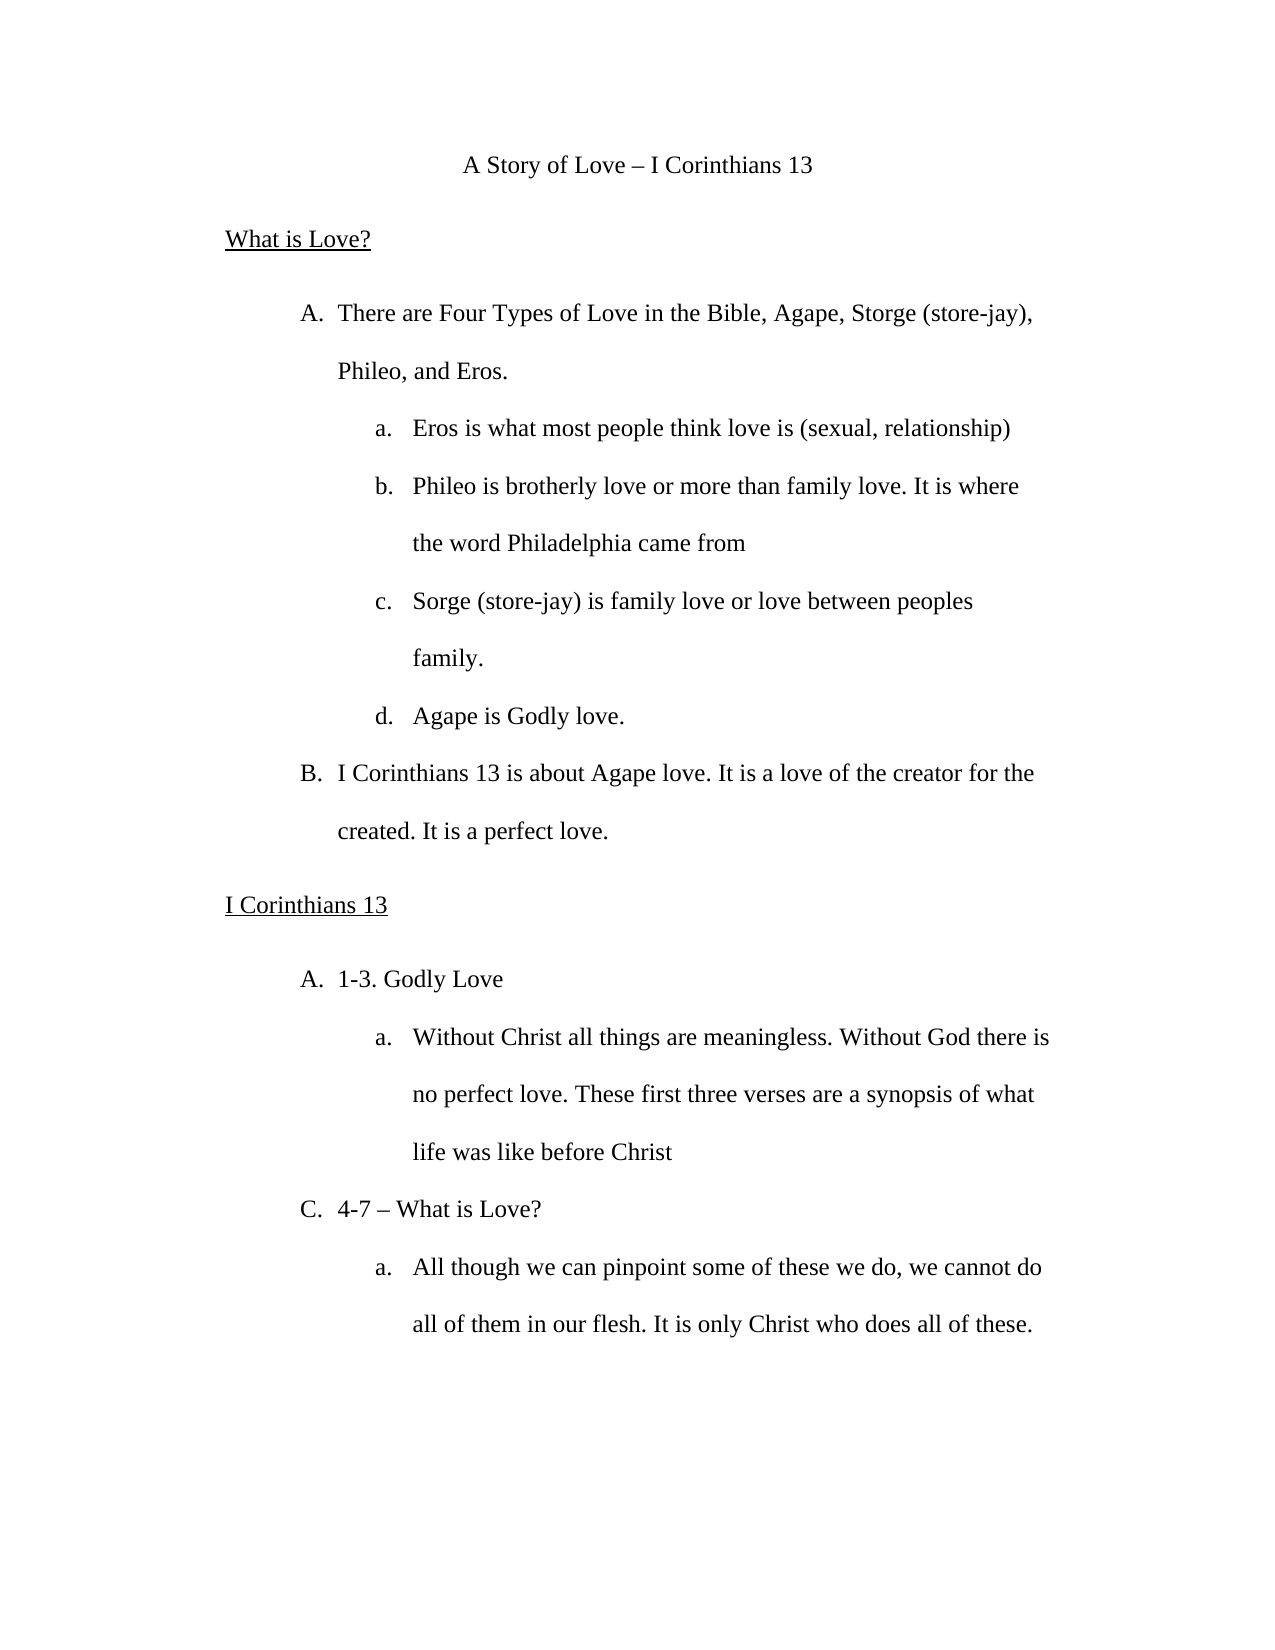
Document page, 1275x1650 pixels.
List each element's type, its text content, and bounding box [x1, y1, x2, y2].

text What is Love? [150, 224, 1050, 253]
list 4-7 – What is Love? [300, 1194, 1050, 1223]
list Phileo is brotherly love or more than family love. It is where the word Philadelphia came from [375, 471, 1050, 557]
list Without Christ all things are meaningless. Without God there is no perfect love. These first three verses are a synopsis of what life was like before Christ [375, 1022, 1050, 1165]
list All though we can pinpoint some of these we do, we cannot do all of them in our flesh. It is only Christ who does all of these. [375, 1252, 1050, 1338]
list Agape is Godly love. [375, 701, 1050, 729]
text A Story of Love – I Corinthians 13 [150, 150, 1050, 179]
list There are Four Types of Love in the Bible, Agape, Storge (store-jay), Phileo, and Eros. [300, 298, 1050, 384]
list 1-3. Godly Love [300, 964, 1050, 993]
list I Corinthians 13 is about Agape love. It is a love of the creator for the created. It is a perfect love. [300, 758, 1050, 844]
list Eros is what most people think love is (sexual, relationship) [375, 413, 1050, 442]
text I Corinthians 13 [150, 890, 1050, 919]
list Sorge (store-jay) is family love or love between peoples family. [375, 586, 1050, 672]
